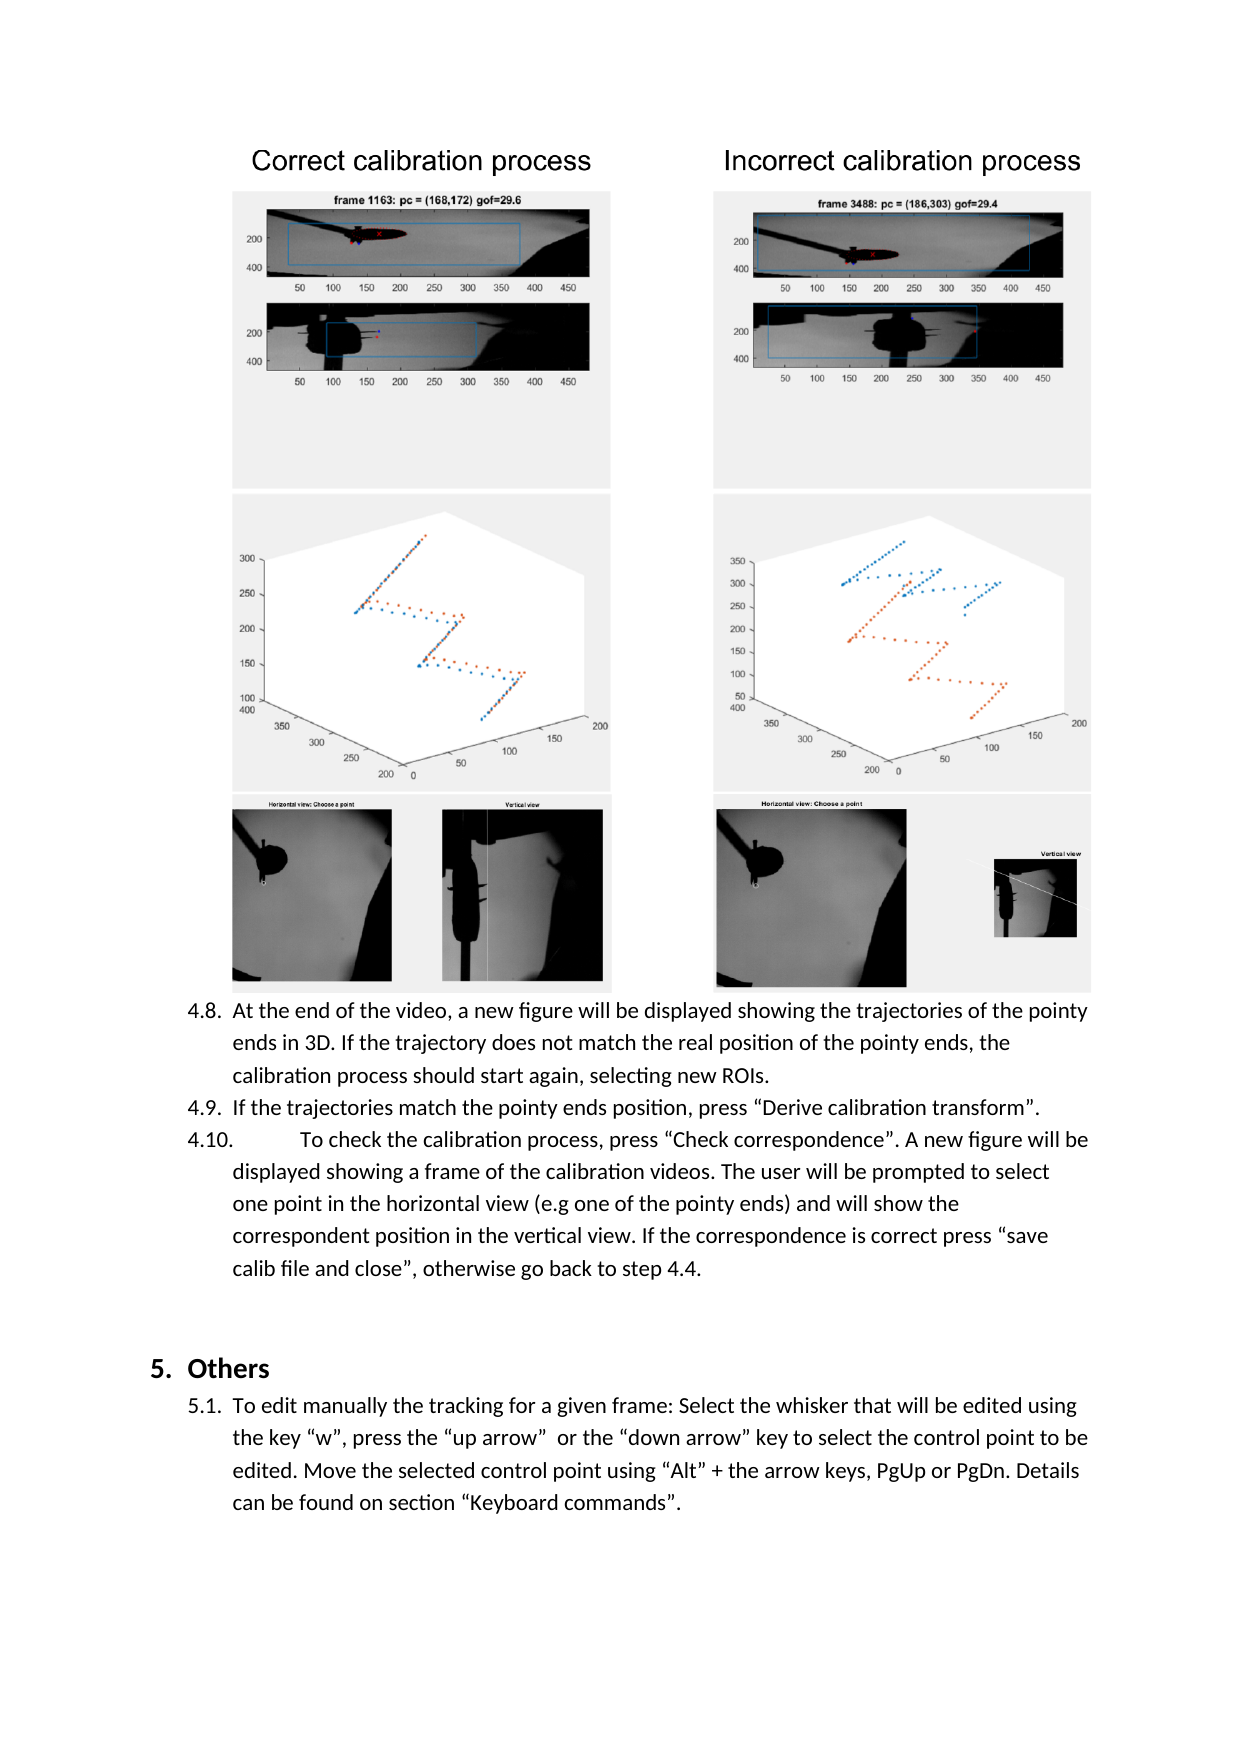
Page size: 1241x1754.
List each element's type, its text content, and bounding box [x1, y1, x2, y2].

list At the end of the video, a new figure will be displayed showing the trajectories of the pointy ends in 3D. If the trajectory does not match the real position of the pointy ends, the calibration process should start again, selecting new ROIs. [187, 996, 1090, 1089]
list If the trajectories match the pointy ends position, press “Derive calibration transform”. [187, 1093, 1090, 1121]
list To edit manually the tracking for a given frame: Select the whisker that will be edited using the key “w”, press the “up arrow” or the “down arrow” key to select the control point to be edited. Move the selected control point using “Alt” + the arrow keys, PgUp or PgDn. Details can be found on section “Keyboard commands”. [187, 1391, 1090, 1516]
list Others [150, 1350, 1090, 1386]
list To check the calibration process, press “Check correspondence”. A new figure will be displayed showing a frame of the calibration videos. The user will be prompted to select one point in the horizontal view (e.g one of the pointy ends) and will show the correspondent position in the vertical view. If the correspondence is correct press “save calib file and close”, otherwise go back to step 4.4. [187, 1125, 1090, 1282]
picture [232, 150, 1092, 993]
